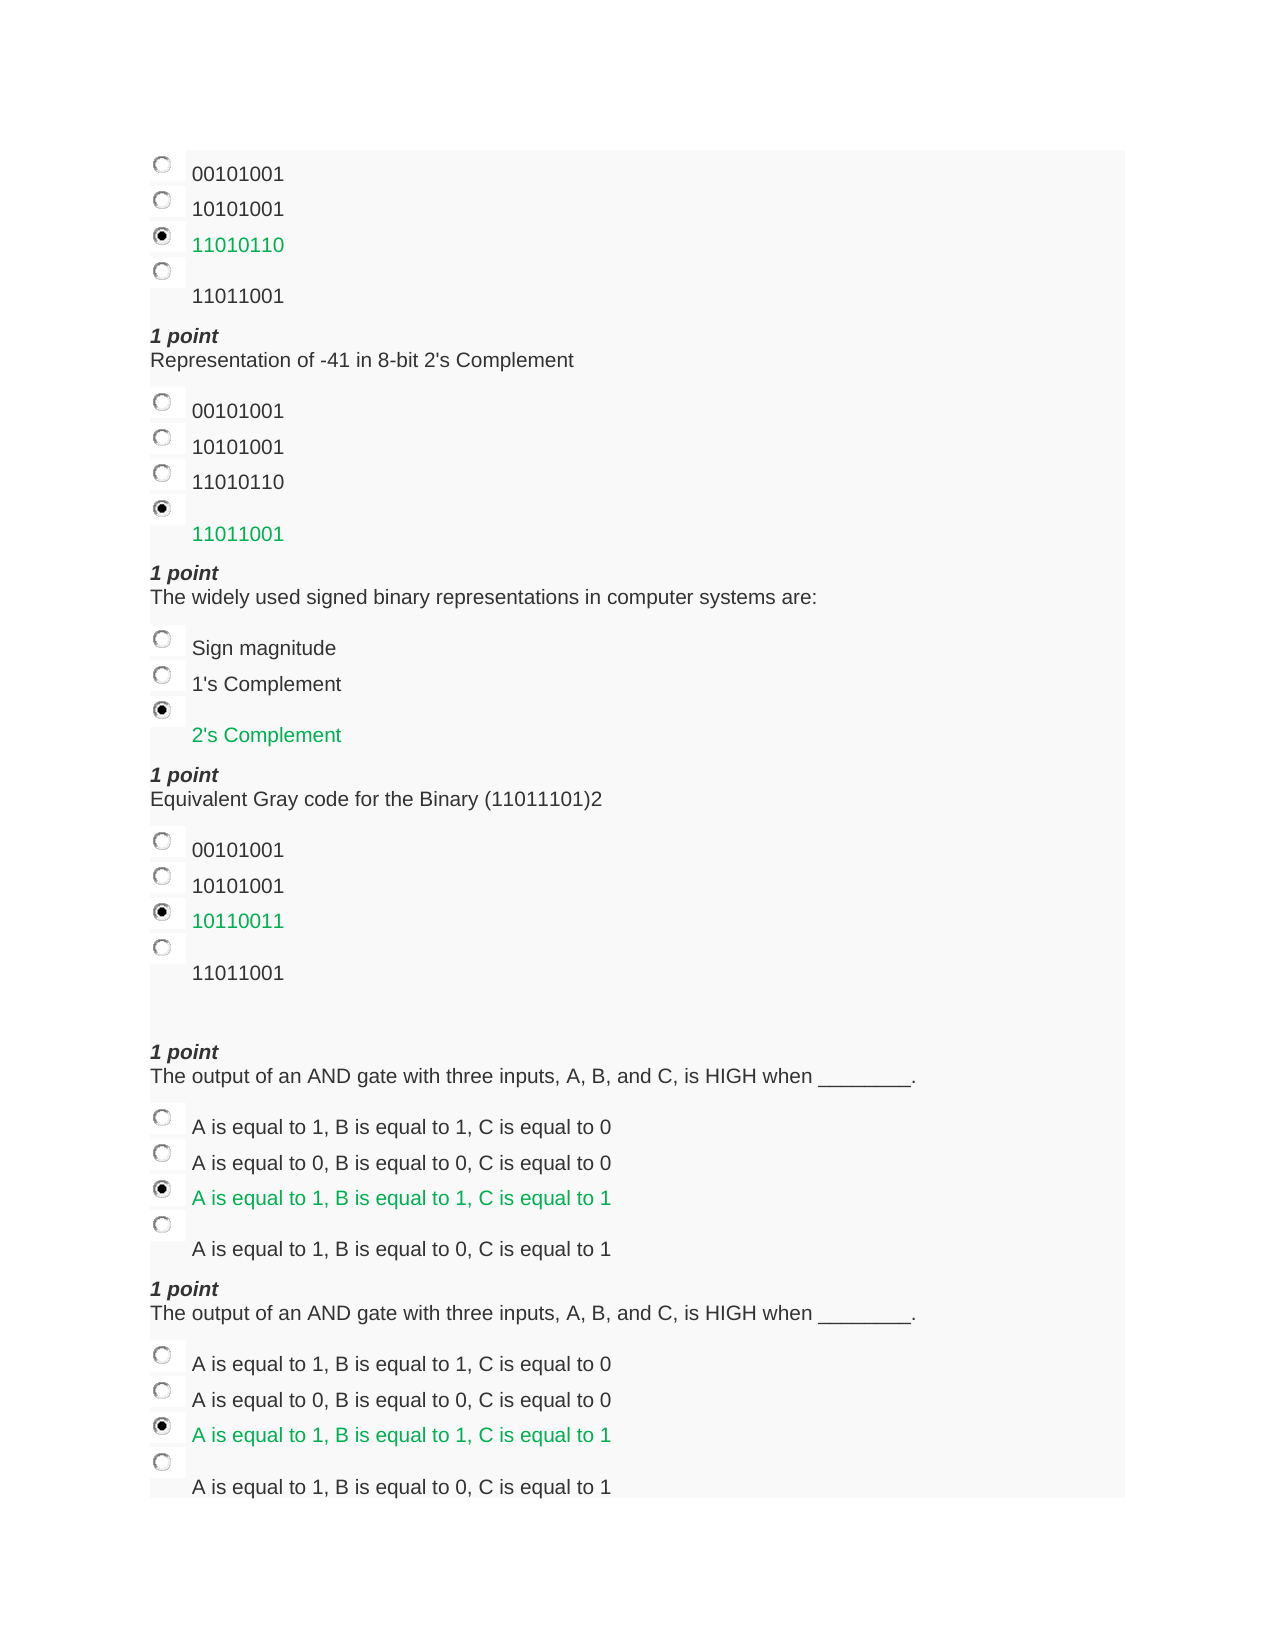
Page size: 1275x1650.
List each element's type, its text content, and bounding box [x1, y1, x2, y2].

text 00101001 [150, 150, 1125, 186]
text 1's Complement [150, 660, 1125, 696]
text A is equal to 0, B is equal to 0, C is equal to 0 [150, 1376, 1125, 1412]
text 10101001 [150, 423, 1125, 458]
text Representation of -41 in 8-bit 2's Complement [150, 348, 1125, 372]
text The output of an AND gate with three inputs, A, B, and C, is HIGH when ________. [150, 1063, 1125, 1087]
text 10101001 [150, 186, 1125, 221]
text 11010110 [150, 221, 1125, 257]
text A is equal to 1, B is equal to 1, C is equal to 0 [150, 1340, 1125, 1376]
text 1 point [150, 763, 1125, 787]
text 1 point [150, 1277, 1125, 1301]
text 11011001 [150, 257, 1125, 308]
text The widely used signed binary representations in computer systems are: [150, 585, 1125, 609]
text 1 point [150, 561, 1125, 585]
text 2's Complement [150, 696, 1125, 747]
text 11011001 [150, 494, 1125, 545]
text A is equal to 1, B is equal to 1, C is equal to 1 [150, 1174, 1125, 1210]
text A is equal to 1, B is equal to 0, C is equal to 1 [150, 1447, 1125, 1498]
text 10101001 [150, 862, 1125, 897]
text 10110011 [150, 897, 1125, 933]
text 00101001 [150, 826, 1125, 862]
text A is equal to 0, B is equal to 0, C is equal to 0 [150, 1139, 1125, 1174]
text 1 point [150, 324, 1125, 348]
text Equivalent Gray code for the Binary (11011101)2 [150, 787, 1125, 811]
text A is equal to 1, B is equal to 0, C is equal to 1 [150, 1210, 1125, 1261]
text A is equal to 1, B is equal to 1, C is equal to 0 [150, 1103, 1125, 1139]
text 1 point [150, 1039, 1125, 1063]
text The output of an AND gate with three inputs, A, B, and C, is HIGH when ________. [150, 1301, 1125, 1325]
text 11010110 [150, 458, 1125, 494]
text A is equal to 1, B is equal to 1, C is equal to 1 [150, 1412, 1125, 1447]
text 00101001 [150, 387, 1125, 423]
text 11011001 [150, 933, 1125, 984]
text Sign magnitude [150, 624, 1125, 660]
